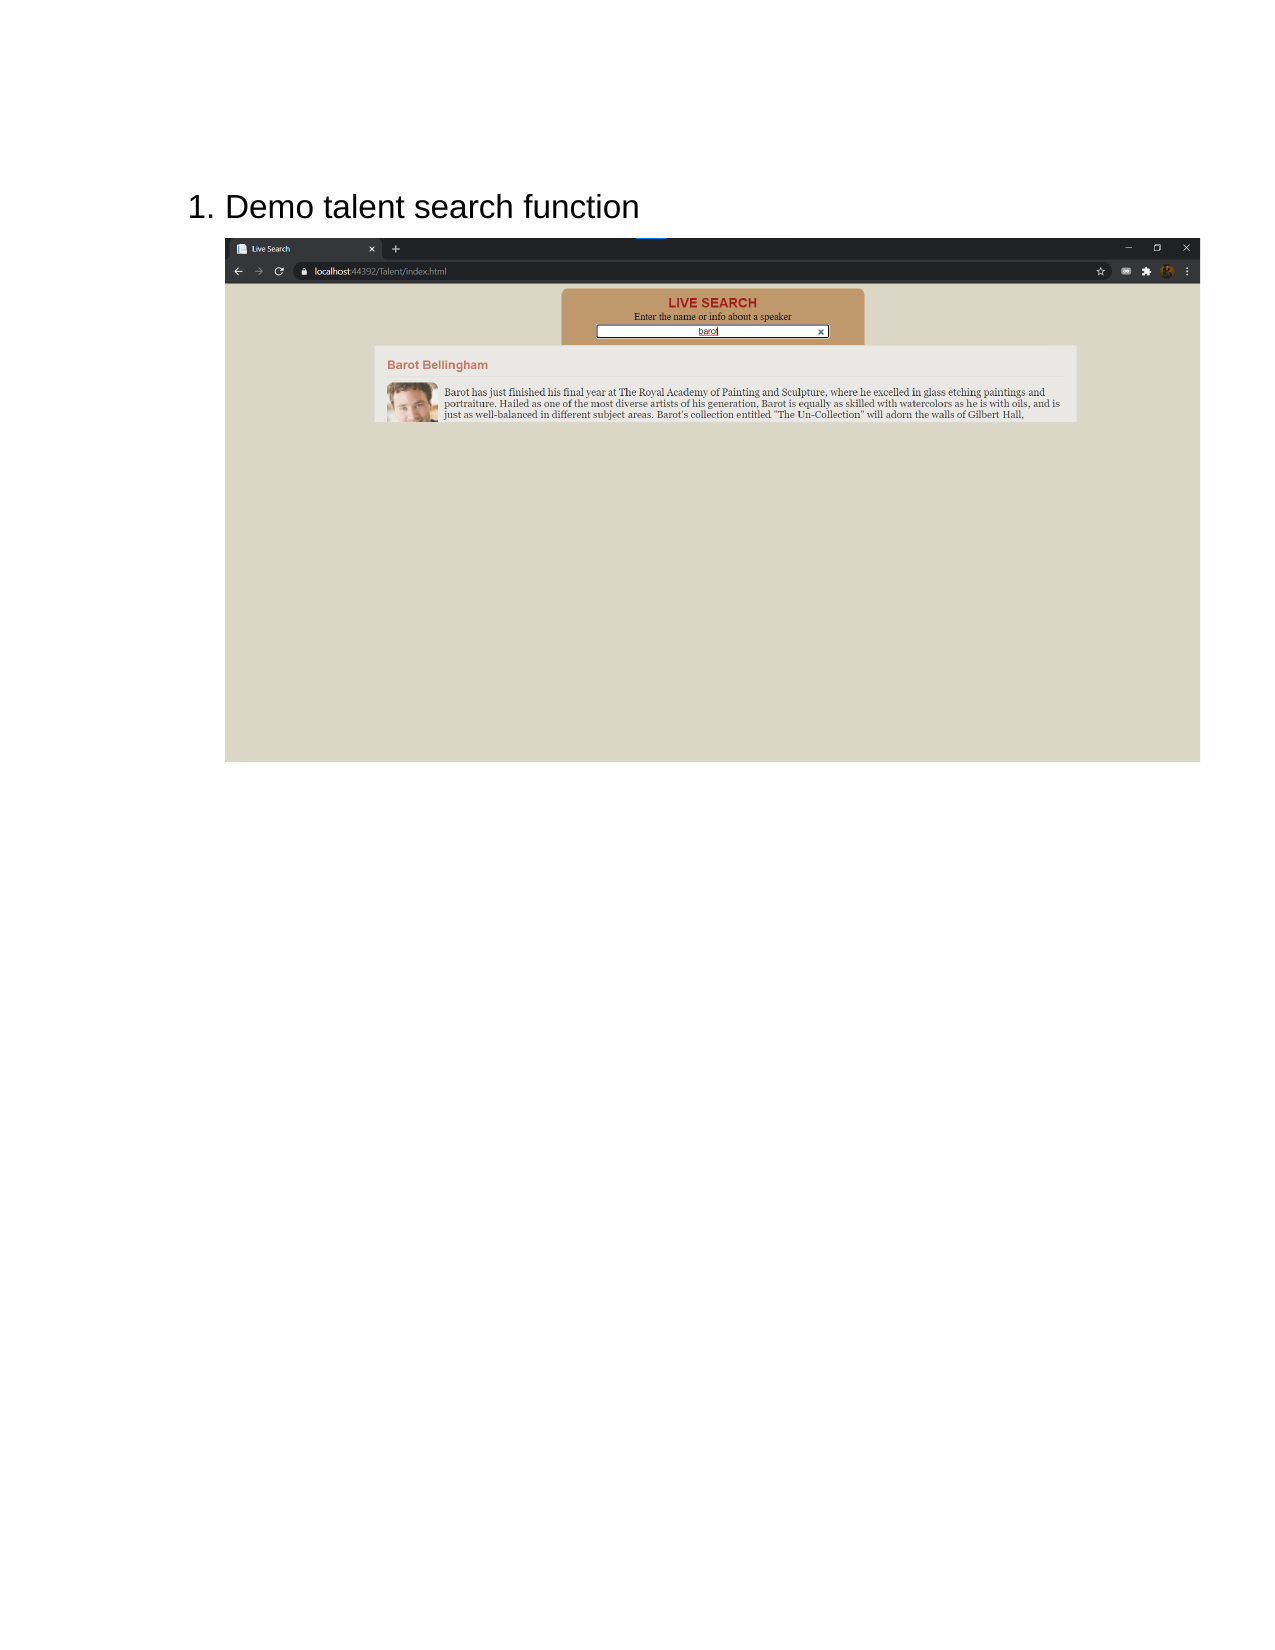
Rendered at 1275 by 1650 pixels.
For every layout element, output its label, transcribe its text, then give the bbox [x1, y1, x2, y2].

subtitle Demo talent search function [187, 187, 1125, 226]
picture [225, 238, 1200, 762]
